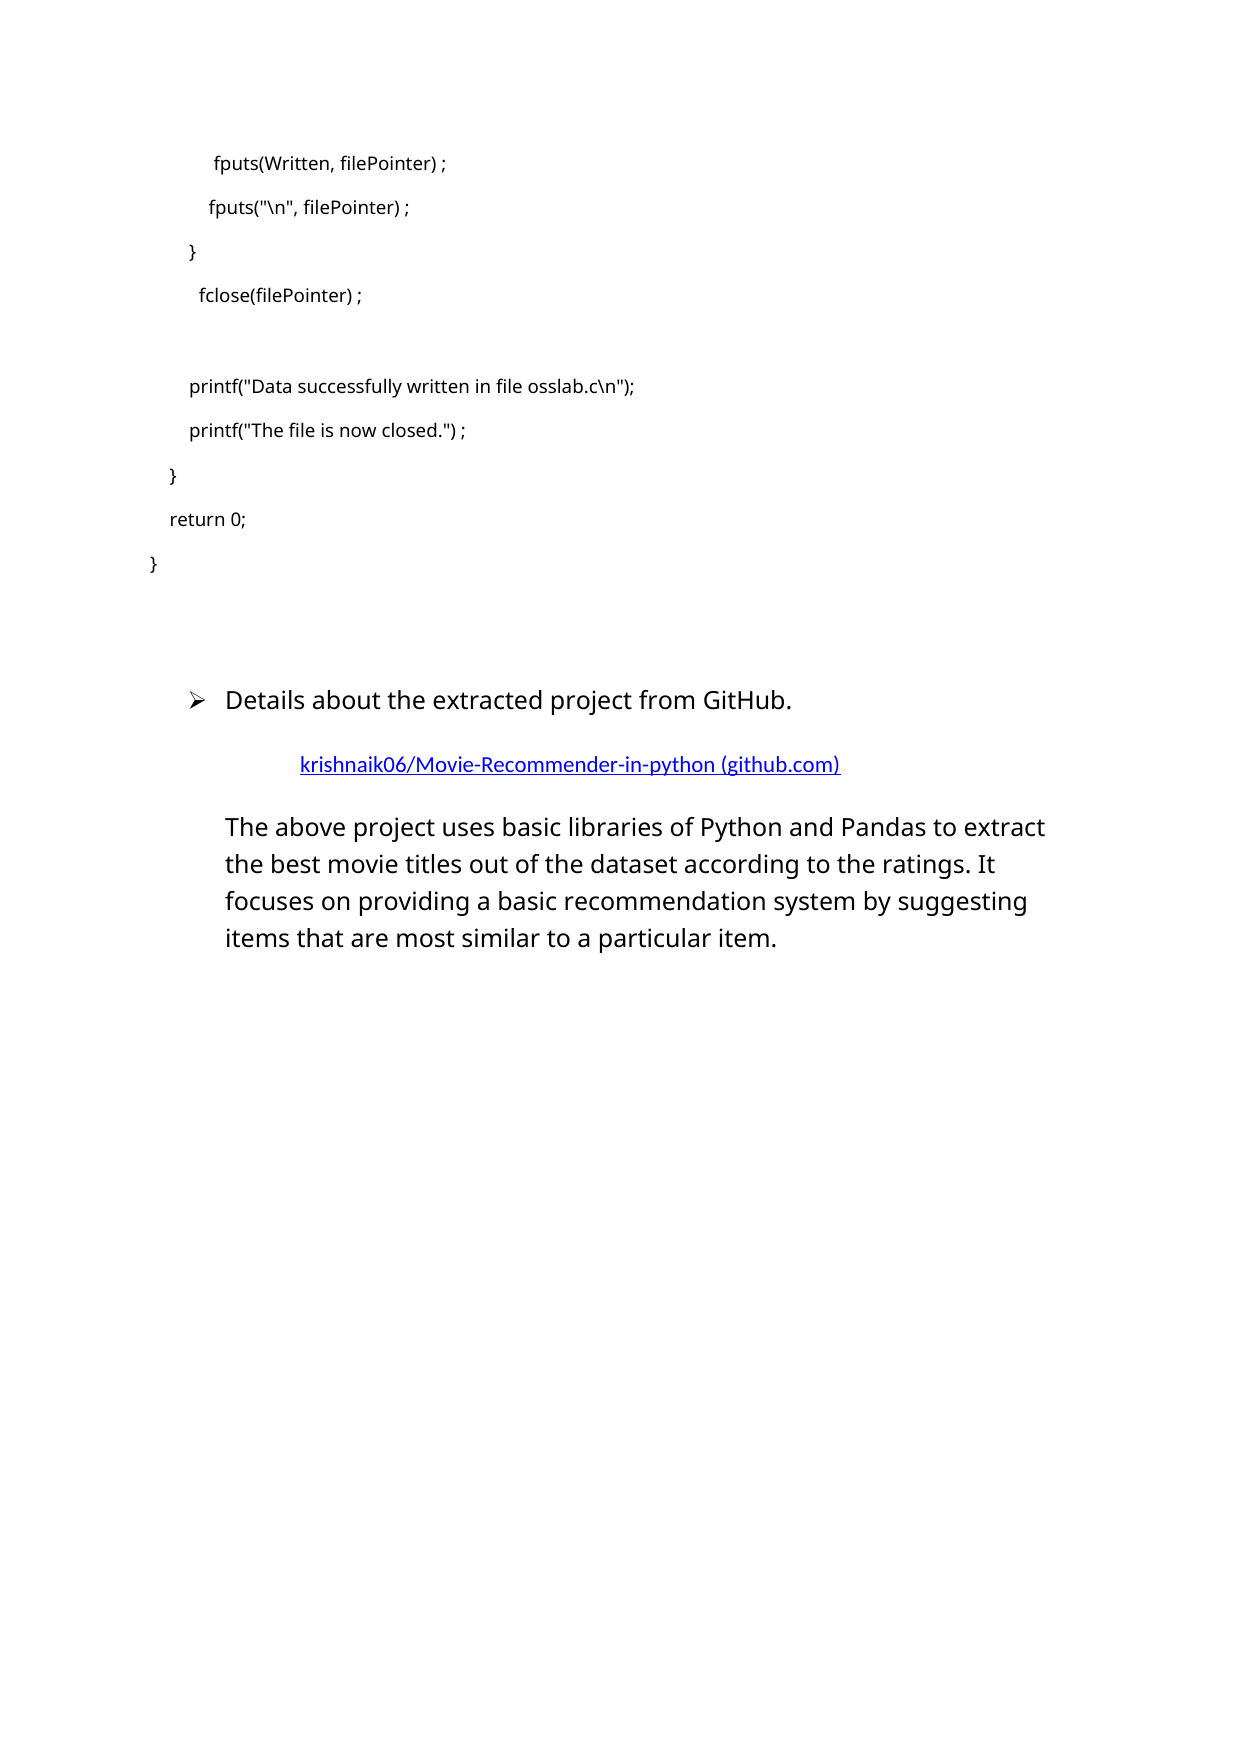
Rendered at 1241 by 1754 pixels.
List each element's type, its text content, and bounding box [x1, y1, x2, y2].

text fclose(filePointer) ; [150, 282, 1090, 308]
text } [150, 462, 1090, 487]
text printf("The file is now closed.") ; [150, 418, 1090, 443]
list krishnaik06/Movie-Recommender-in-python (github.com) [225, 750, 1090, 778]
list The above project uses basic libraries of Python and Pandas to extract the best movie titles out of the dataset according to the ratings. It focuses on providing a basic recommendation system by suggesting items that are most similar to a particular item. [225, 810, 1090, 954]
text printf("Data successfully written in file osslab.c\n"); [150, 373, 1090, 399]
text fputs(Written, filePointer) ; [150, 150, 1090, 176]
list Details about the extracted project from GitHub. [187, 683, 1090, 717]
text } [150, 238, 1090, 264]
text } [150, 550, 1090, 576]
text fputs("\n", filePointer) ; [150, 194, 1090, 220]
text return 0; [150, 506, 1090, 532]
